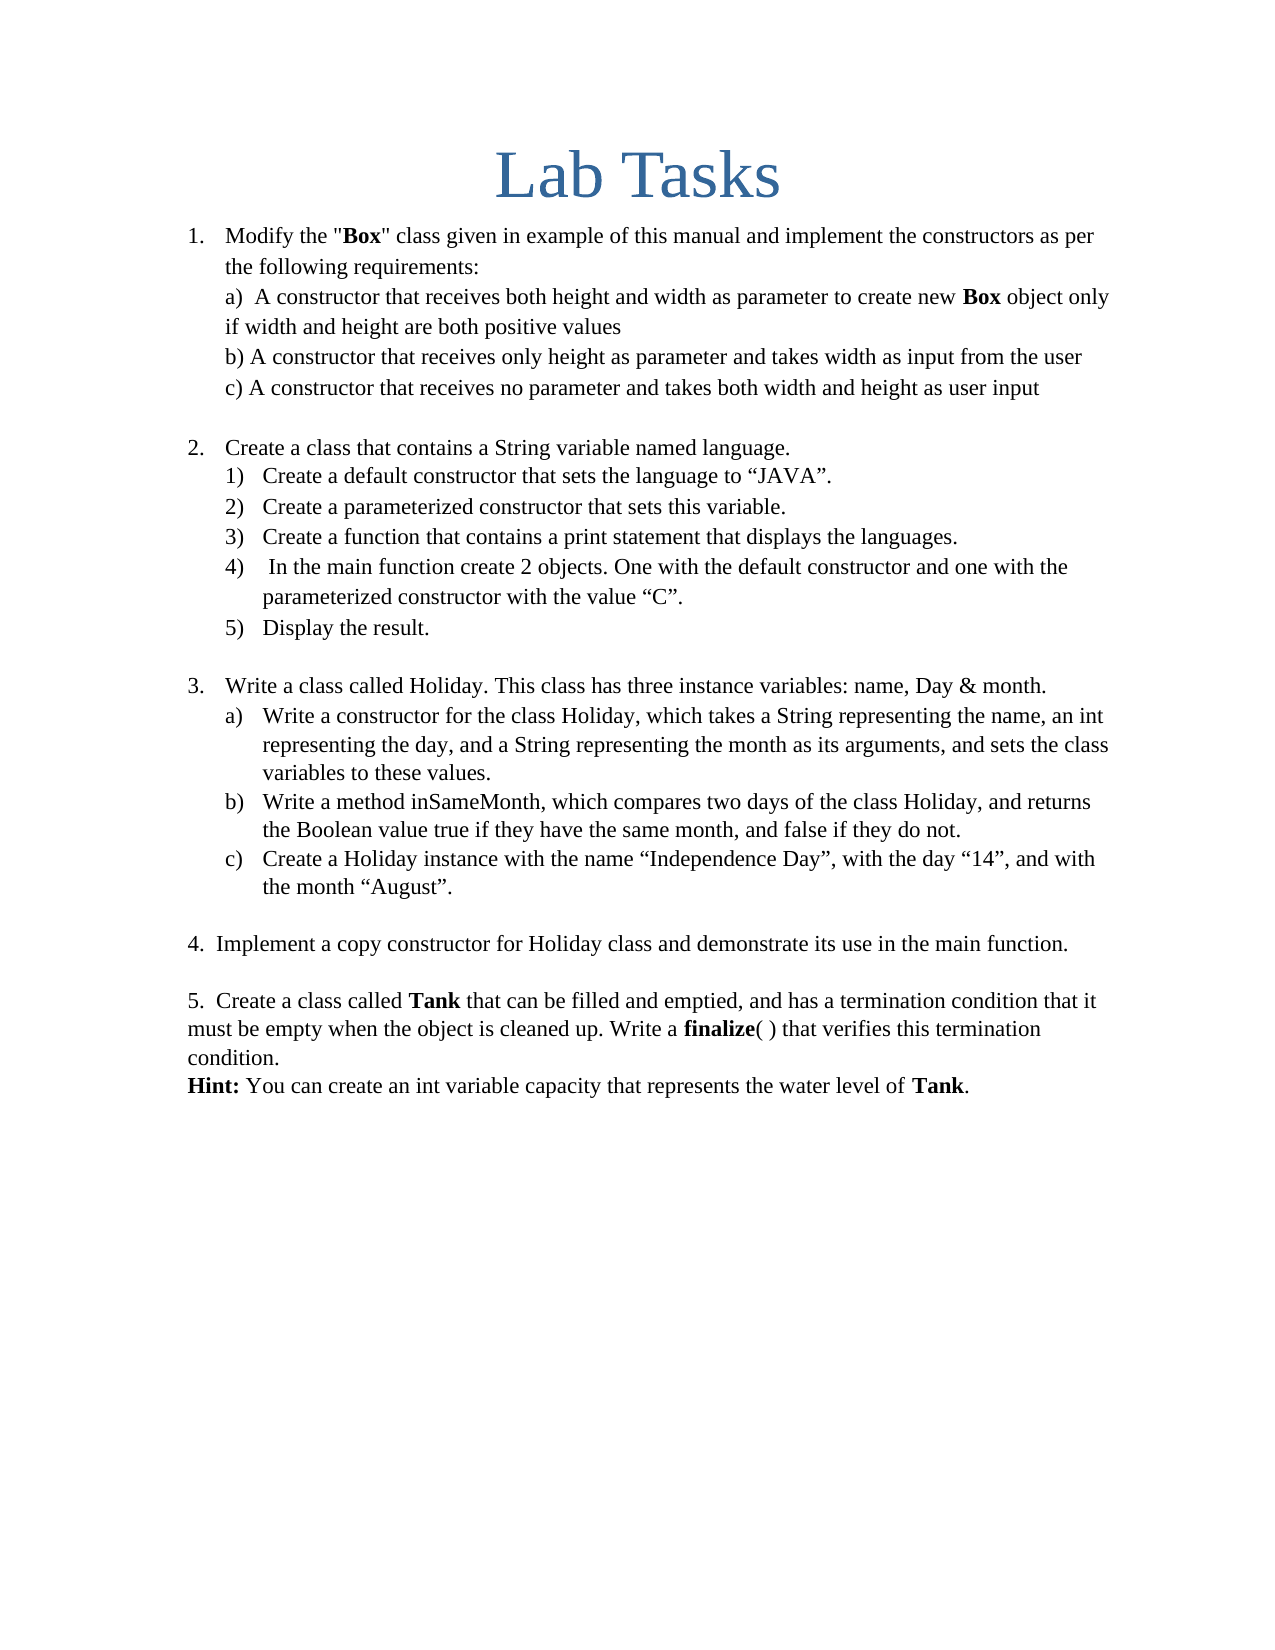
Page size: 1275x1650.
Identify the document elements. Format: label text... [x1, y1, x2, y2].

list Write a method inSameMonth, which compares two days of the class Holiday, and returns the Boolean value true if they have the same month, and false if they do not. [225, 788, 1125, 842]
list Write a constructor for the class Holiday, which takes a String representing the name, an int representing the day, and a String representing the month as its arguments, and sets the class variables to these values. [225, 702, 1125, 786]
list Create a class that contains a String variable named language. [187, 434, 1125, 460]
list Create a function that contains a print statement that displays the languages. [225, 523, 1125, 549]
list Display the result. [225, 613, 1125, 640]
list Write a class called Holiday. This class has three instance variables: name, Day & month. [187, 672, 1125, 698]
list Modify the "Box" class given in example of this manual and implement the constructors as per the following requirements: a) A constructor that receives both height and width as parameter to create new Box object only if width and height are both positive values b) A constructor that receives only height as parameter and takes width as input from the user c) A constructor that receives no parameter and takes both width and height as user input [187, 223, 1125, 400]
list 4. Implement a copy constructor for Holiday class and demonstrate its use in the main function. [187, 930, 1125, 956]
list Create a Holiday instance with the name “Independence Day”, with the day “14”, and with the month “August”. [225, 844, 1125, 899]
list 5. Create a class called Tank that can be filled and emptied, and has a termination condition that it must be empty when the object is cleaned up. Write a finalize( ) that verifies this termination condition. Hint: You can create an int variable capacity that represents the water level of Tank. [187, 987, 1125, 1098]
list Create a parameterized constructor that sets this variable. [225, 493, 1125, 519]
list Create a default constructor that sets the language to “JAVA”. [225, 462, 1125, 489]
list In the main function create 2 objects. One with the default constructor and one with the parameterized constructor with the value “C”. [225, 553, 1125, 610]
